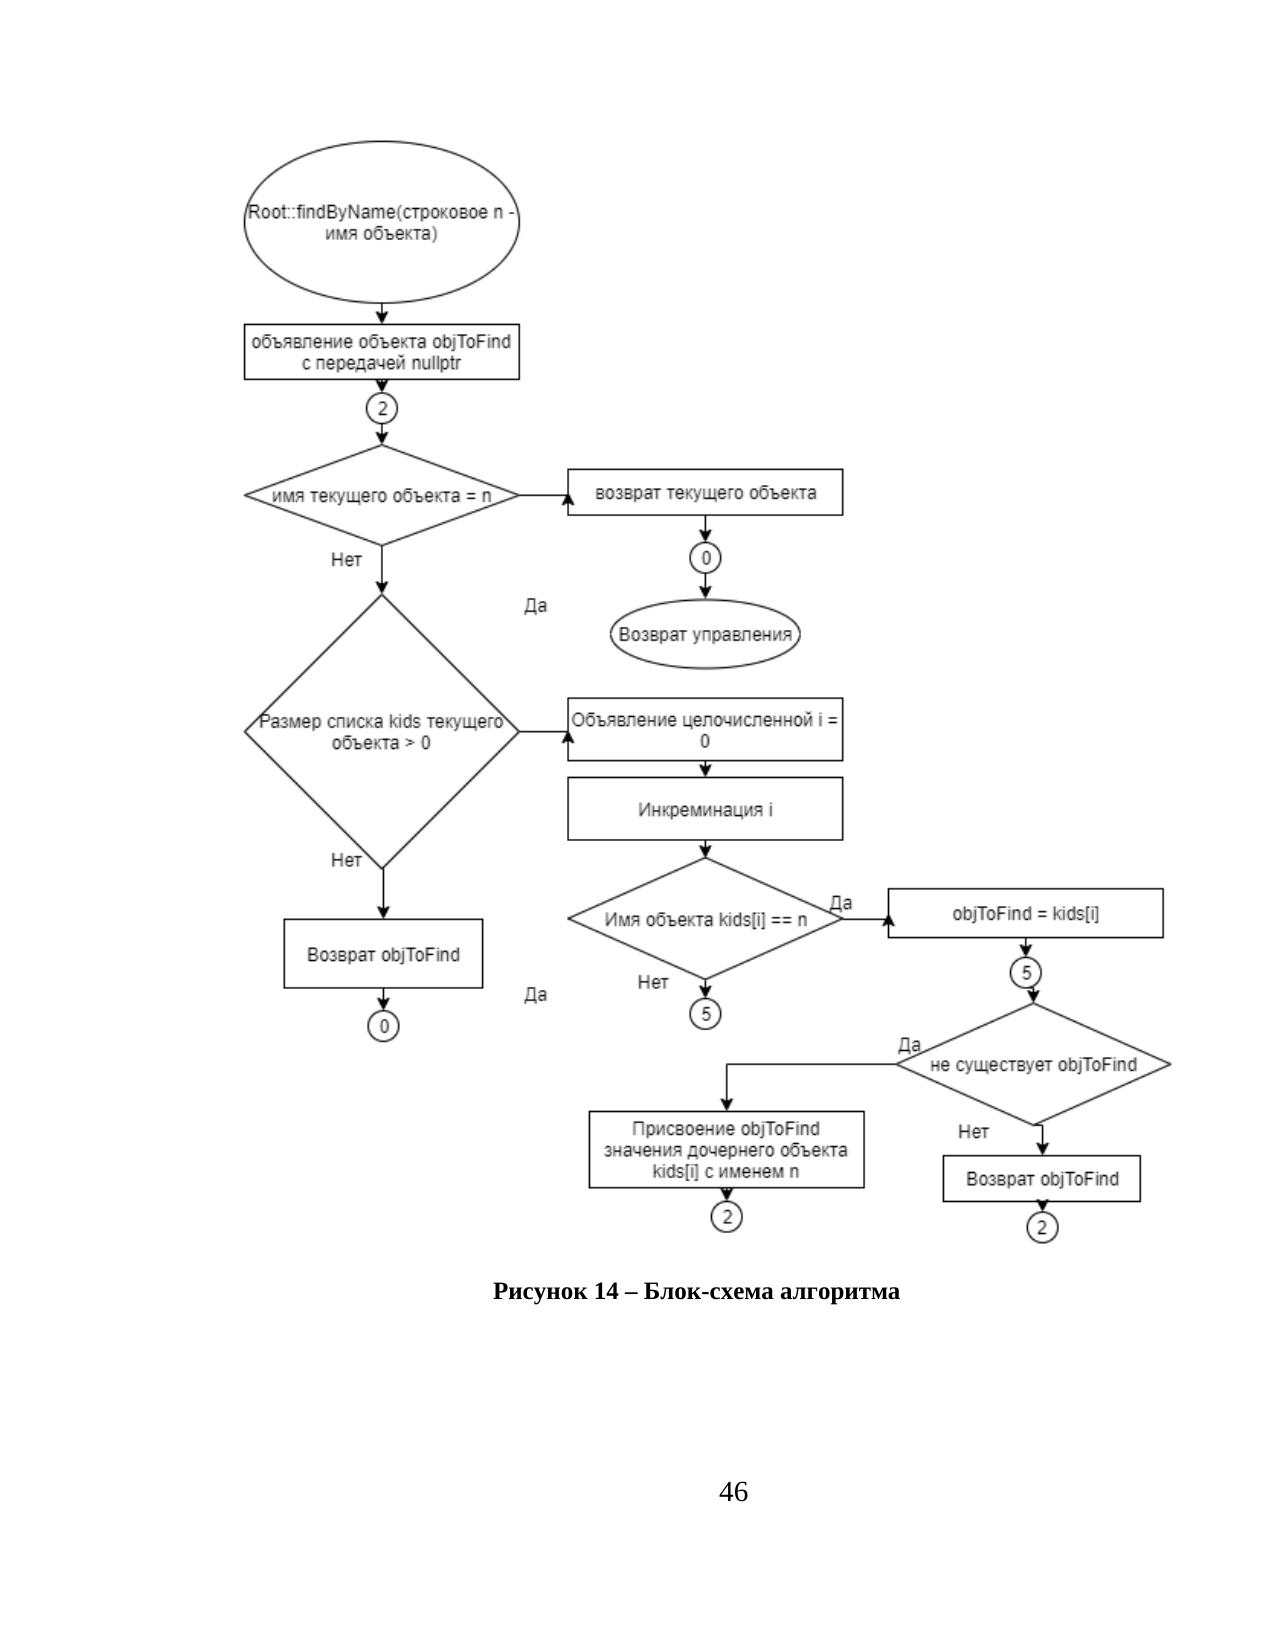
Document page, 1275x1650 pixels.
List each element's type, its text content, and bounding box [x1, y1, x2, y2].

picture [209, 118, 1184, 1262]
text Рисунок 14 – Блок-схема алгоритма [177, 1276, 1216, 1305]
